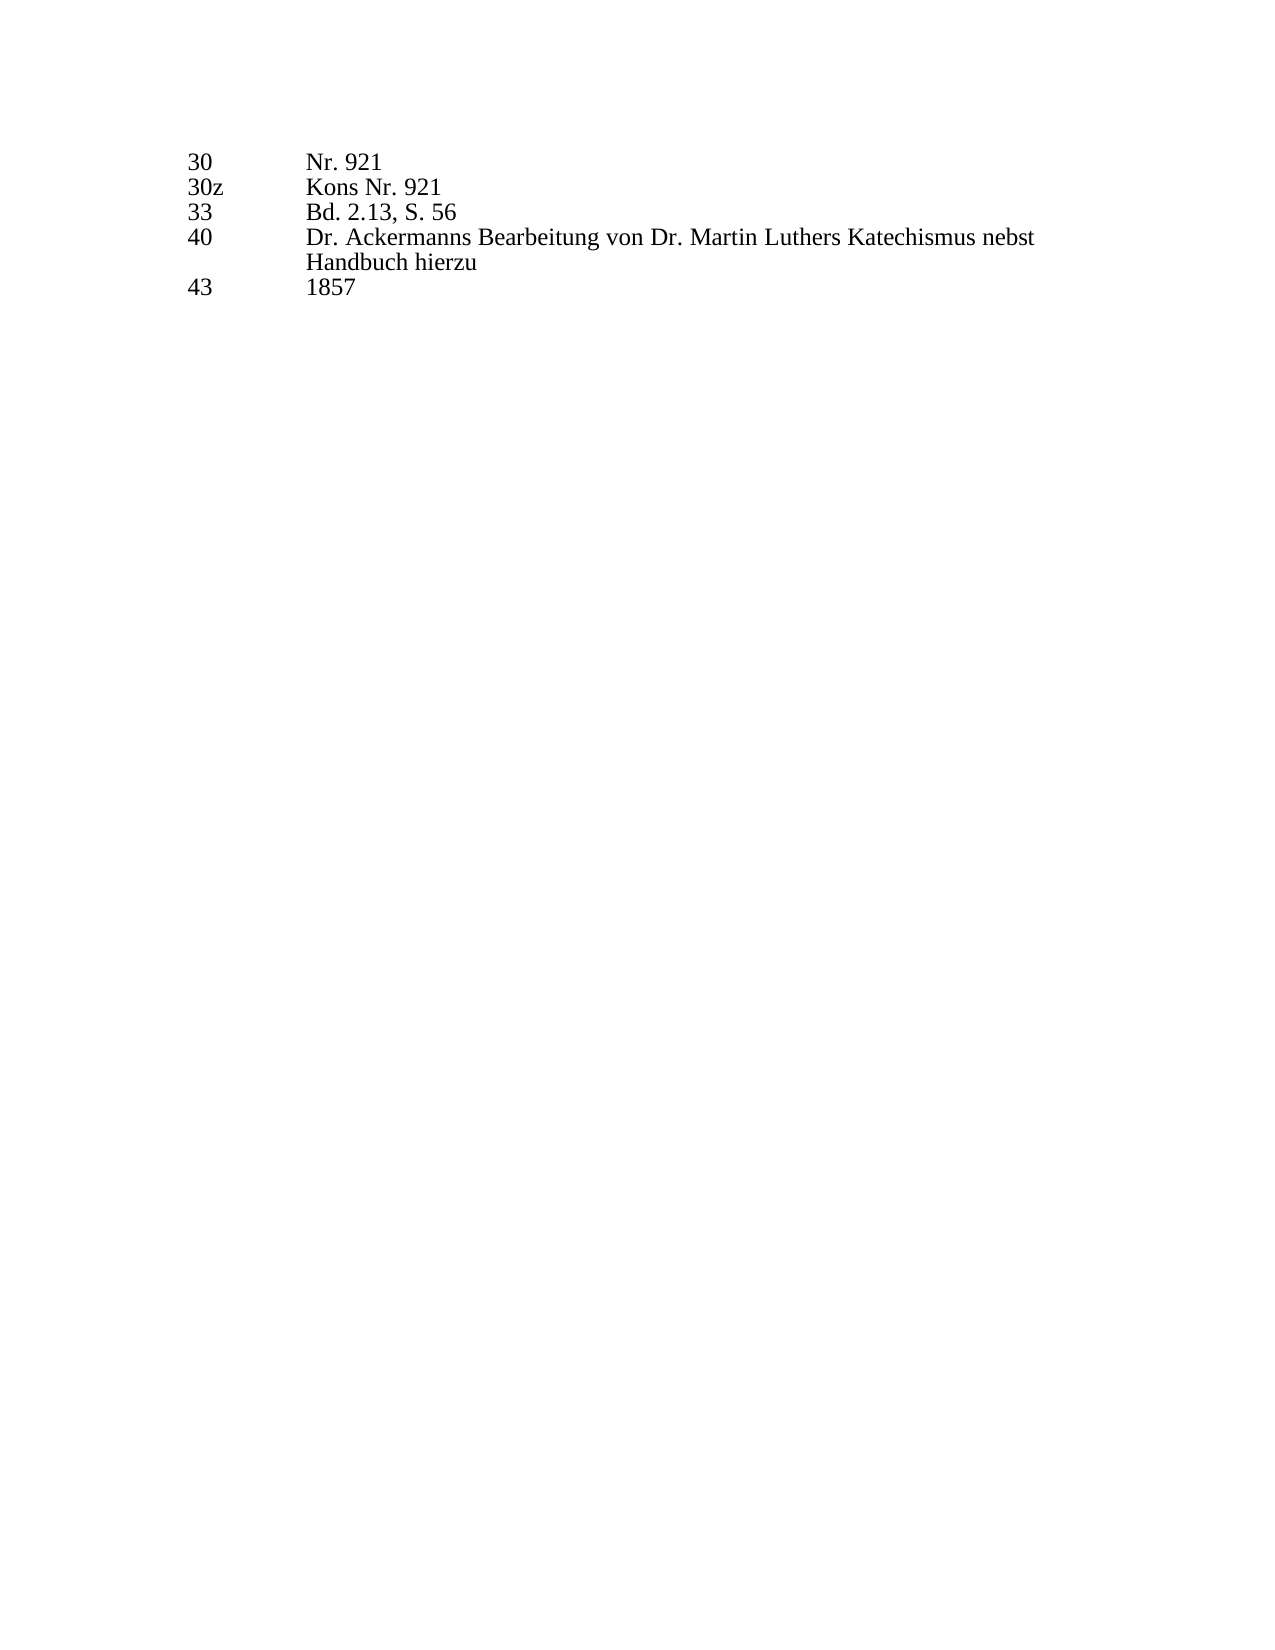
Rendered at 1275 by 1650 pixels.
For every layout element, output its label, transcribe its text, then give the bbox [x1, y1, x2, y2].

text 30 Nr. 921 [187, 150, 1087, 175]
text 30z Kons Nr. 921 [187, 175, 1087, 200]
text 40 p[4{Dr.} 1{Ackermann}]ps Bearbeitung von p[4{Dr.} 2{Martin} 1{Luther}]ps s[Katechismus]s nebst s[Handbuch]s hierzu [187, 225, 1087, 275]
text 43 1857 [187, 275, 1087, 300]
text 33 Bd. 2.13, S. 56 [187, 200, 1087, 225]
